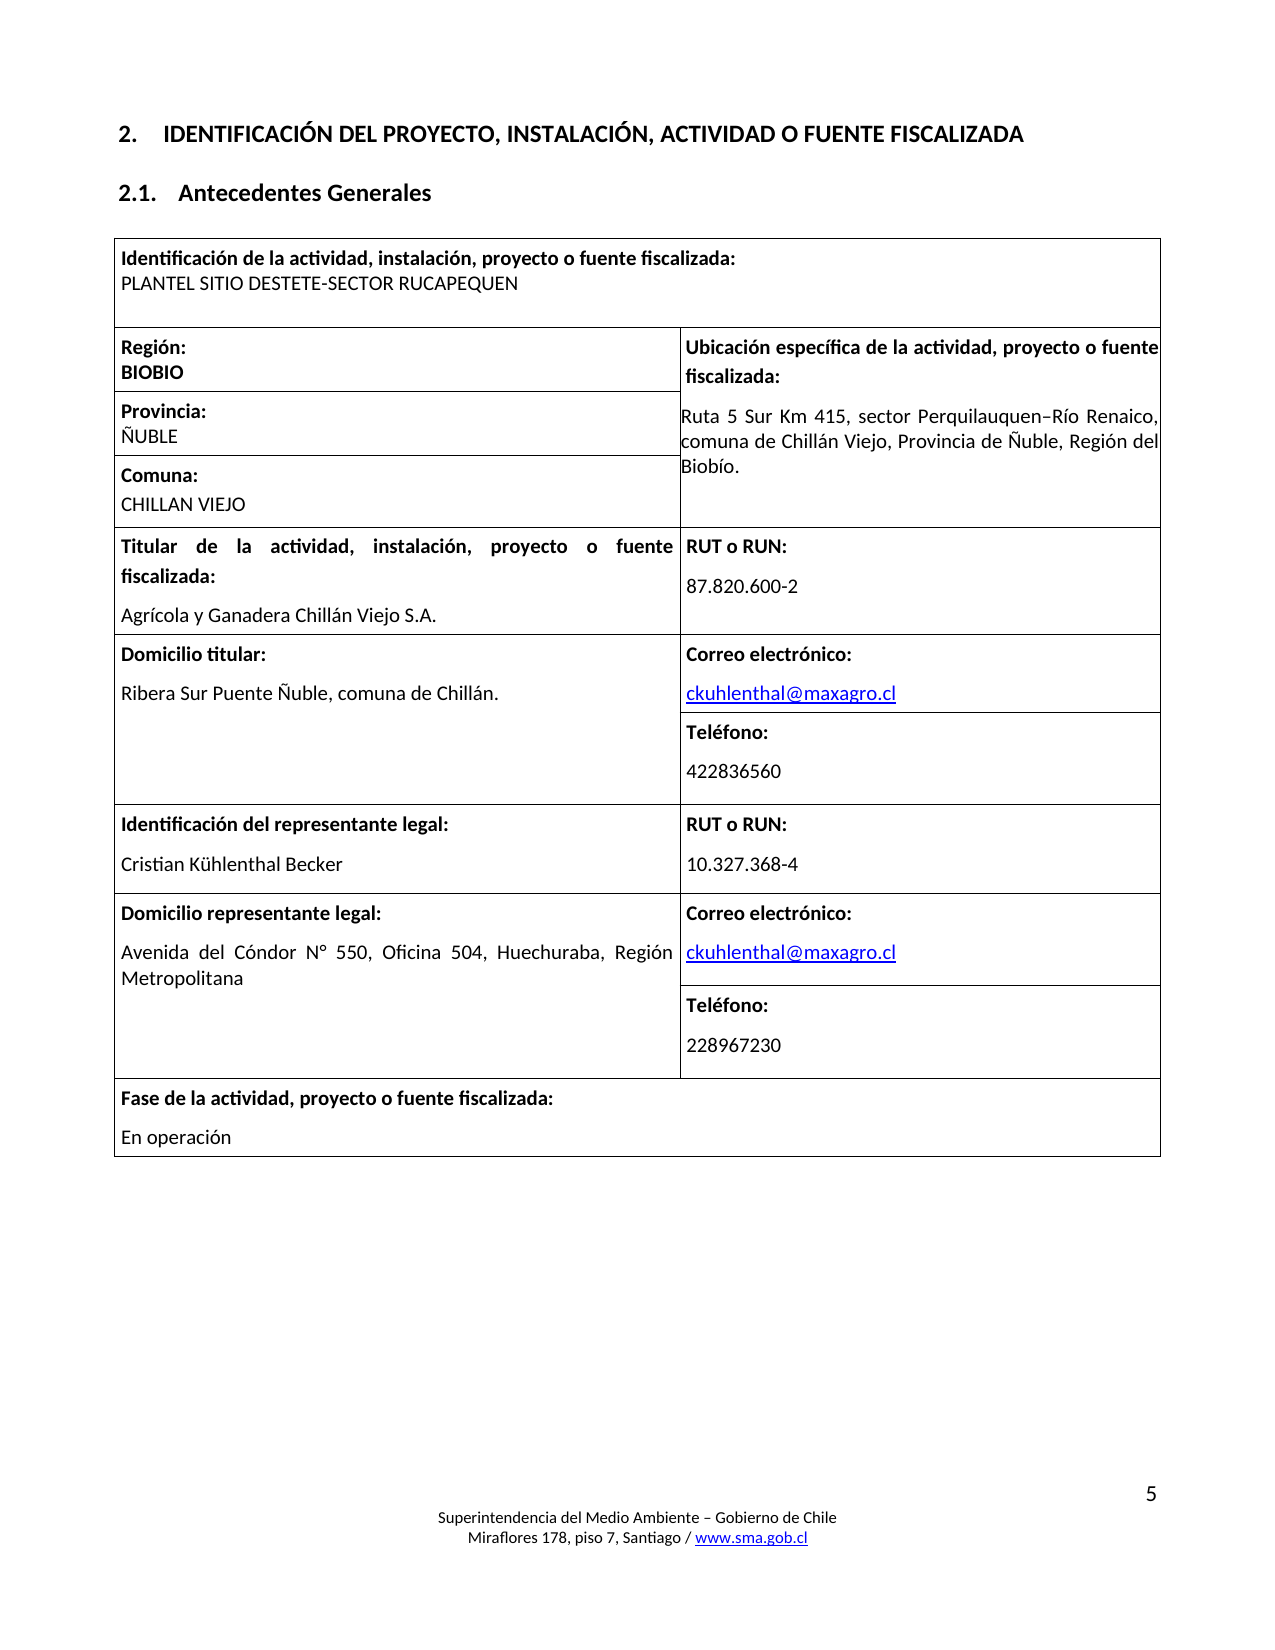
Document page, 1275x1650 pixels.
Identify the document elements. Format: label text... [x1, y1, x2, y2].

table_cell Comuna: CHILLAN VIEJO [115, 456, 680, 527]
table_cell Región: BIOBIO [115, 328, 680, 391]
table_cell RUT o RUN: 87.820.600-2 [681, 528, 1160, 634]
table_cell Teléfono: 422836560 [681, 713, 1160, 804]
table_cell Fase de la actividad, proyecto o fuente fiscalizada: En operación [115, 1079, 1160, 1156]
subtitle IDENTIFICACIÓN DEL PROYECTO, INSTALACIÓN, ACTIVIDAD O FUENTE FISCALIZADA [118, 118, 1157, 149]
table_cell Titular de la actividad, instalación, proyecto o fuente fiscalizada: Agrícola y Ganadera Chillán Viejo S.A. [115, 528, 680, 634]
subtitle Antecedentes Generales [118, 177, 1157, 207]
table_cell Teléfono: 228967230 [681, 986, 1160, 1078]
table_cell Identificación del representante legal: Cristian Kühlenthal Becker [115, 805, 680, 893]
table_cell Domicilio representante legal: Avenida del Cóndor N° 550, Oficina 504, Huechuraba, Región Metropolitana [115, 894, 680, 1078]
table_cell Correo electrónico: ckuhlenthal@maxagro.cl [681, 894, 1160, 985]
table_cell Correo electrónico: ckuhlenthal@maxagro.cl [681, 635, 1160, 712]
table_cell Ubicación específica de la actividad, proyecto o fuente fiscalizada: Ruta 5 Sur Km 415, sector Perquilauquen–Río Renaico, comuna de Chillán Viejo, Provincia de Ñuble, Región del Biobío. [681, 328, 1160, 527]
table_cell Provincia: ÑUBLE [115, 392, 680, 455]
table_header Identificación de la actividad, instalación, proyecto o fuente fiscalizada: PLANTEL SITIO DESTETE-SECTOR RUCAPEQUEN [115, 239, 1160, 327]
table_cell RUT o RUN: 10.327.368-4 [681, 805, 1160, 893]
table_cell Domicilio titular: Ribera Sur Puente Ñuble, comuna de Chillán. [115, 635, 680, 804]
